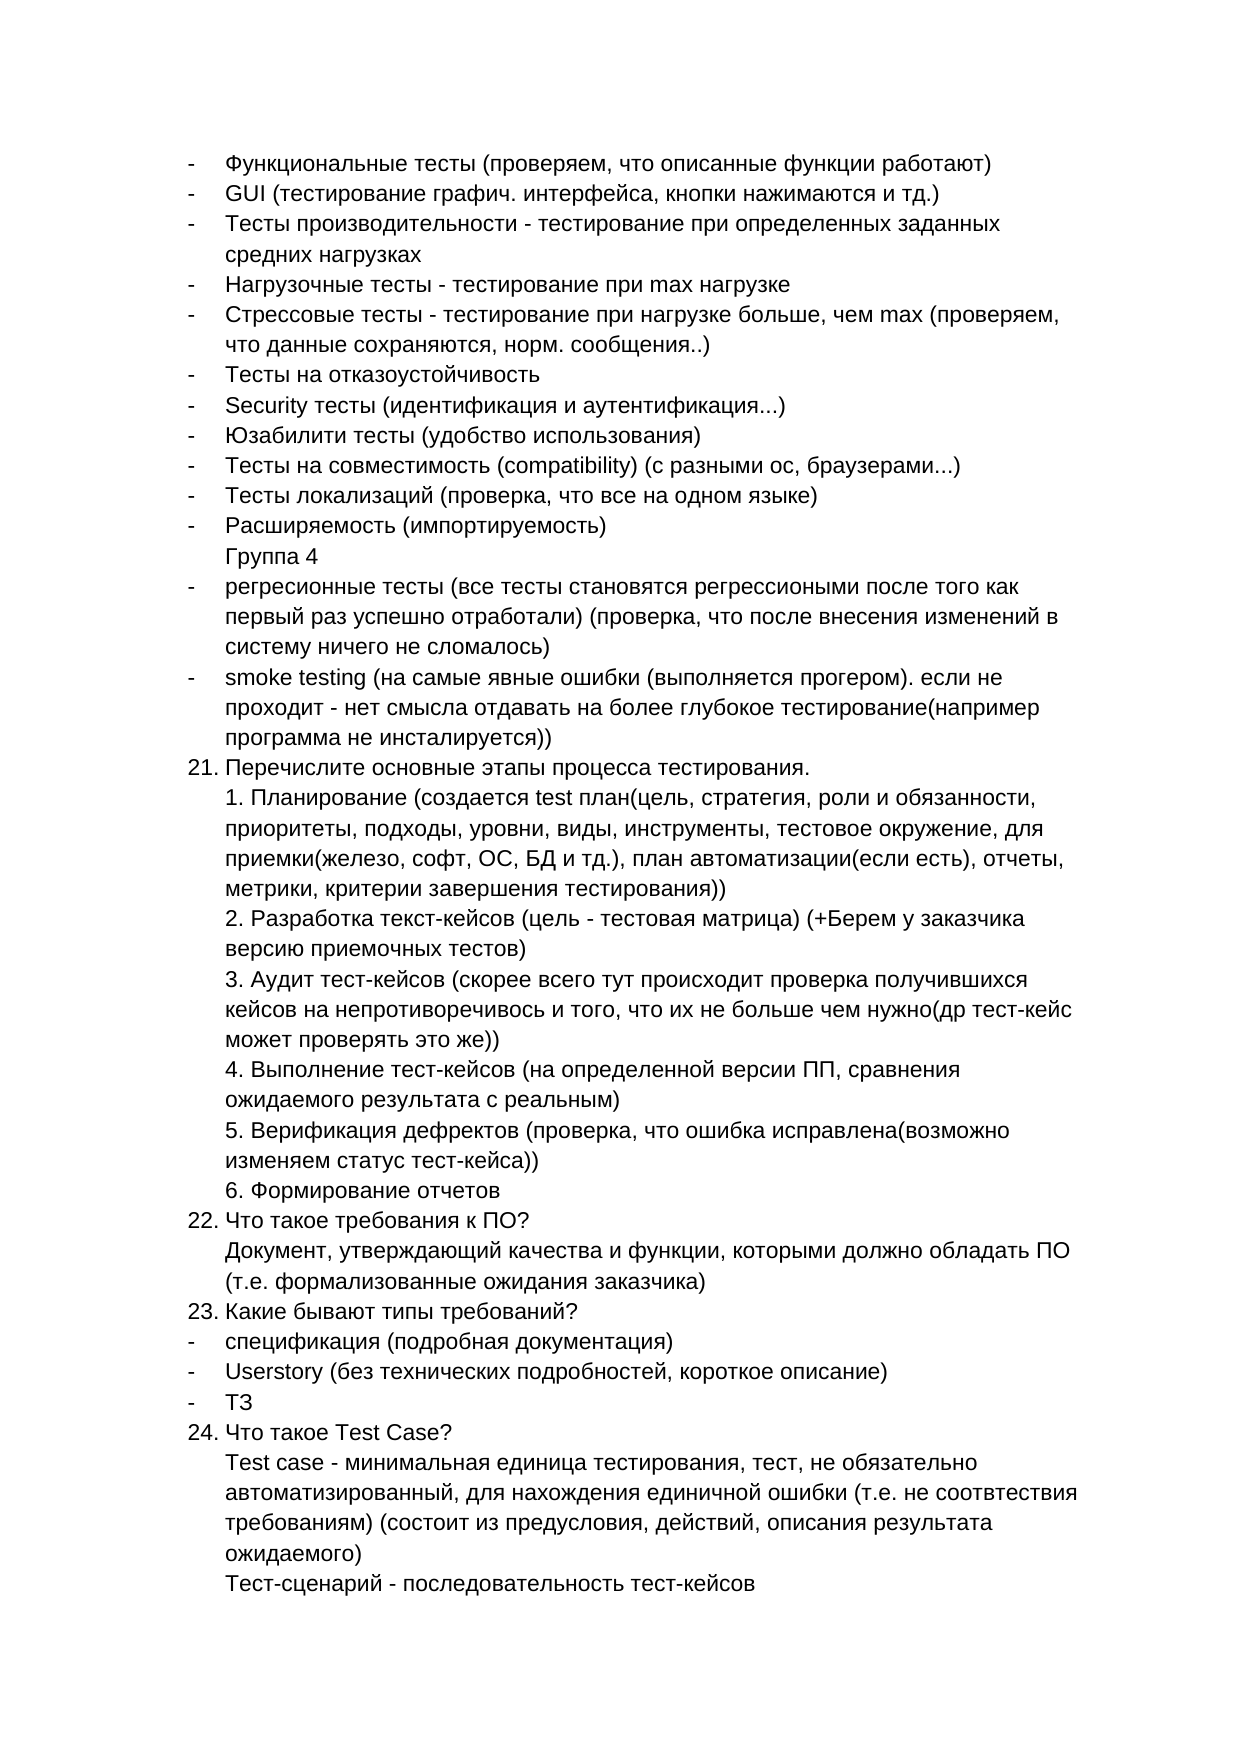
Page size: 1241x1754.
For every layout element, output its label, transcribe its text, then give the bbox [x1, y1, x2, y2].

list smoke testing (на самые явные ошибки (выполняется прогером). если не проходит - нет смысла отдавать на более глубокое тестирование(например программа не инсталируется)) [187, 663, 1090, 750]
list Тесты локализаций (проверка, что все на одном языке) [187, 482, 1090, 509]
list Userstory (без технических подробностей, короткое описание) [187, 1358, 1090, 1385]
list Что такое требования к ПО? Документ, утверждающий качества и функции, которыми должно обладать ПО (т.е. формализованные ожидания заказчика) [187, 1207, 1090, 1294]
list спецификация (подробная документация) [187, 1328, 1090, 1354]
list Стрессовые тесты - тестирование при нагрузке больше, чем max (проверяем, что данные сохраняются, норм. сообщения..) [187, 301, 1090, 358]
list Нагрузочные тесты - тестирование при max нагрузке [187, 271, 1090, 297]
list GUI (тестирование графич. интерфейса, кнопки нажимаются и тд.) [187, 180, 1090, 207]
list Тесты на совместимость (compatibility) (с разными ос, браузерами...) [187, 452, 1090, 478]
list Перечислите основные этапы процесса тестирования. 1. Планирование (создается test план(цель, стратегия, роли и обязанности, приоритеты, подходы, уровни, виды, инструменты, тестовое окружение, для приемки(железо, софт, ОС, БД и тд.), план автоматизации(если есть), отчеты, метрики, критерии завершения тестирования)) 2. Разработка текст-кейсов (цель - тестовая матрица) (+Берем у заказчика версию приемочных тестов) 3. Аудит тест-кейсов (скорее всего тут происходит проверка получившихся кейсов на непротиворечивось и того, что их не больше чем нужно(др тест-кейс может проверять это же)) 4. Выполнение тест-кейсов (на определенной версии ПП, сравнения ожидаемого результата с реальным) 5. Верификация дефpектов (проверка, что ошибка исправлена(возможно изменяем статус тест-кейса)) 6. Формирование отчетов [187, 754, 1090, 1203]
list Тесты на отказоустойчивость [187, 361, 1090, 388]
list Юзабилити тесты (удобство использования) [187, 422, 1090, 448]
list Функциональные тесты (проверяем, что описанные функции работают) [187, 150, 1090, 176]
list Какие бывают типы требований? [187, 1298, 1090, 1324]
list Что такое Test Case? Test case - минимальная единица тестирования, тест, не обязательно автоматизированный, для нахождения единичной ошибки (т.е. не соотвтествия требованиям) (состоит из предусловия, действий, описания результата ожидаемого) Тест-сценарий - последовательность тест-кейсов [187, 1419, 1090, 1596]
list регресионные тесты (все тесты становятся регрессиоными после того как первый раз успешно отработали) (проверка, что после внесения изменений в систему ничего не сломалось) [187, 573, 1090, 660]
list ТЗ [187, 1388, 1090, 1415]
list Security тесты (идентификация и аутентификация...) [187, 392, 1090, 418]
text Группа 4 [150, 543, 1090, 569]
list Тесты производительности - тестирование при определенных заданных средних нагрузках [187, 210, 1090, 267]
list Расширяемость (импортируемость) [187, 512, 1090, 539]
